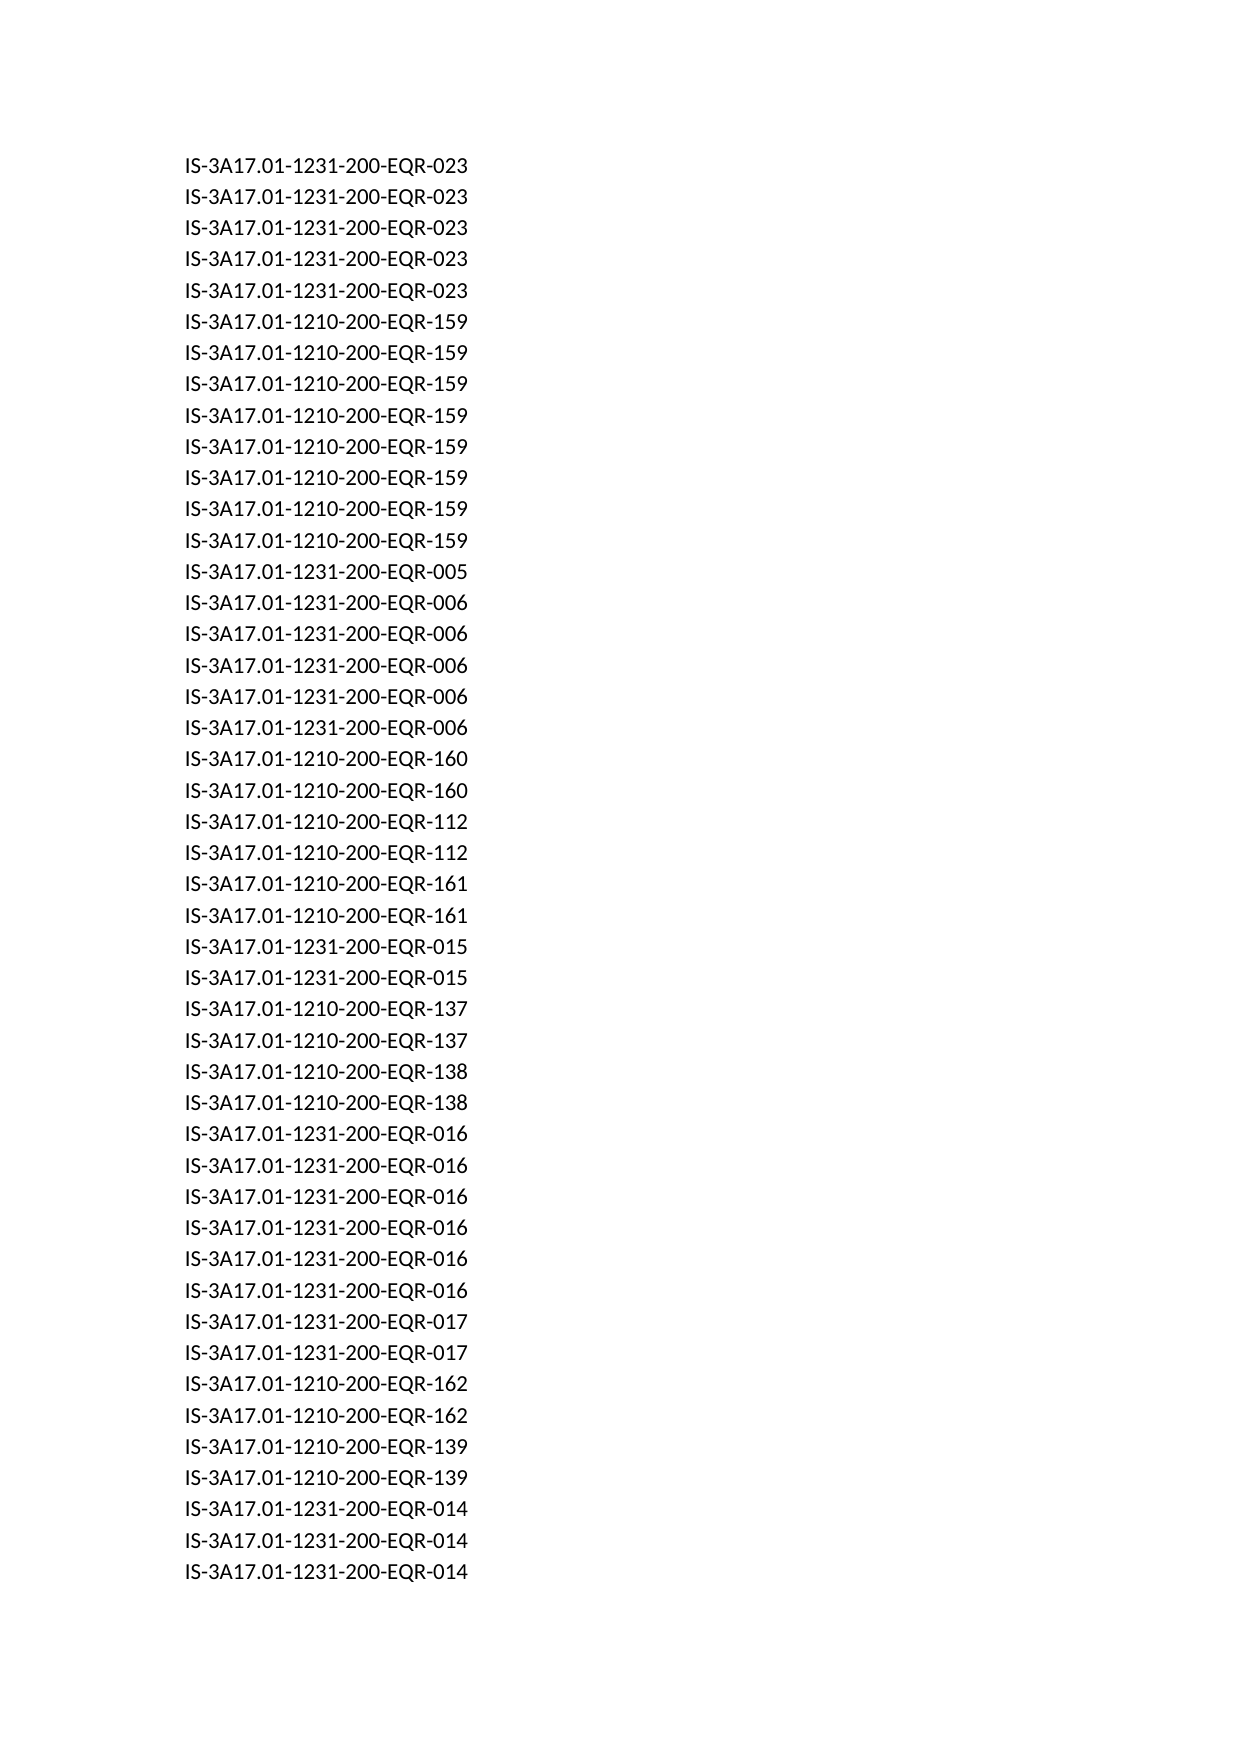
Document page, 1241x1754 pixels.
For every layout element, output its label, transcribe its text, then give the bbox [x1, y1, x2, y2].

table_cell IS-3A17.01-1210-200-EQR-139 [177, 1460, 600, 1491]
table_cell IS-3A17.01-1210-200-EQR-159 [177, 398, 600, 429]
table_cell IS-3A17.01-1210-200-EQR-159 [177, 523, 600, 554]
table_cell IS-3A17.01-1231-200-EQR-023 [177, 273, 600, 304]
table_cell IS-3A17.01-1210-200-EQR-162 [177, 1398, 600, 1429]
table_cell IS-3A17.01-1231-200-EQR-023 [177, 241, 600, 273]
table_cell IS-3A17.01-1231-200-EQR-015 [177, 929, 600, 960]
table_cell IS-3A17.01-1210-200-EQR-138 [177, 1085, 600, 1116]
table_cell IS-3A17.01-1231-200-EQR-006 [177, 616, 600, 648]
table_cell IS-3A17.01-1231-200-EQR-016 [177, 1273, 600, 1304]
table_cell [177, 1554, 600, 1585]
table_cell IS-3A17.01-1231-200-EQR-006 [177, 710, 600, 741]
table_cell IS-3A17.01-1210-200-EQR-160 [177, 773, 600, 804]
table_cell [177, 148, 600, 179]
table_cell IS-3A17.01-1231-200-EQR-006 [177, 648, 600, 679]
table_cell IS-3A17.01-1231-200-EQR-023 [177, 179, 600, 210]
table_cell IS-3A17.01-1231-200-EQR-014 [177, 1523, 600, 1554]
table_cell IS-3A17.01-1210-200-EQR-137 [177, 991, 600, 1023]
table_cell IS-3A17.01-1210-200-EQR-161 [177, 898, 600, 929]
table_cell IS-3A17.01-1210-200-EQR-161 [177, 866, 600, 898]
table_cell IS-3A17.01-1231-200-EQR-015 [177, 960, 600, 991]
table_cell IS-3A17.01-1210-200-EQR-159 [177, 335, 600, 366]
table_cell IS-3A17.01-1231-200-EQR-014 [177, 1491, 600, 1523]
table_cell IS-3A17.01-1231-200-EQR-016 [177, 1179, 600, 1210]
table_cell IS-3A17.01-1210-200-EQR-159 [177, 429, 600, 460]
table_cell IS-3A17.01-1231-200-EQR-017 [177, 1304, 600, 1335]
table_cell IS-3A17.01-1210-200-EQR-139 [177, 1429, 600, 1460]
table_cell IS-3A17.01-1210-200-EQR-159 [177, 366, 600, 398]
table_cell IS-3A17.01-1210-200-EQR-160 [177, 741, 600, 773]
table_cell IS-3A17.01-1231-200-EQR-017 [177, 1335, 600, 1366]
table_cell IS-3A17.01-1231-200-EQR-006 [177, 585, 600, 616]
table_cell IS-3A17.01-1210-200-EQR-159 [177, 491, 600, 523]
table_cell IS-3A17.01-1210-200-EQR-162 [177, 1366, 600, 1398]
table_cell IS-3A17.01-1231-200-EQR-016 [177, 1148, 600, 1179]
table_cell IS-3A17.01-1231-200-EQR-016 [177, 1241, 600, 1273]
table_cell IS-3A17.01-1210-200-EQR-137 [177, 1023, 600, 1054]
table_cell IS-3A17.01-1231-200-EQR-005 [177, 554, 600, 585]
table_cell IS-3A17.01-1231-200-EQR-016 [177, 1116, 600, 1148]
table_cell IS-3A17.01-1210-200-EQR-138 [177, 1054, 600, 1085]
table_cell IS-3A17.01-1231-200-EQR-006 [177, 679, 600, 710]
table_cell IS-3A17.01-1210-200-EQR-112 [177, 804, 600, 835]
table_cell IS-3A17.01-1231-200-EQR-016 [177, 1210, 600, 1241]
table_cell IS-3A17.01-1210-200-EQR-112 [177, 835, 600, 866]
table_cell IS-3A17.01-1210-200-EQR-159 [177, 460, 600, 491]
table_cell IS-3A17.01-1210-200-EQR-159 [177, 304, 600, 335]
table_cell IS-3A17.01-1231-200-EQR-023 [177, 210, 600, 241]
